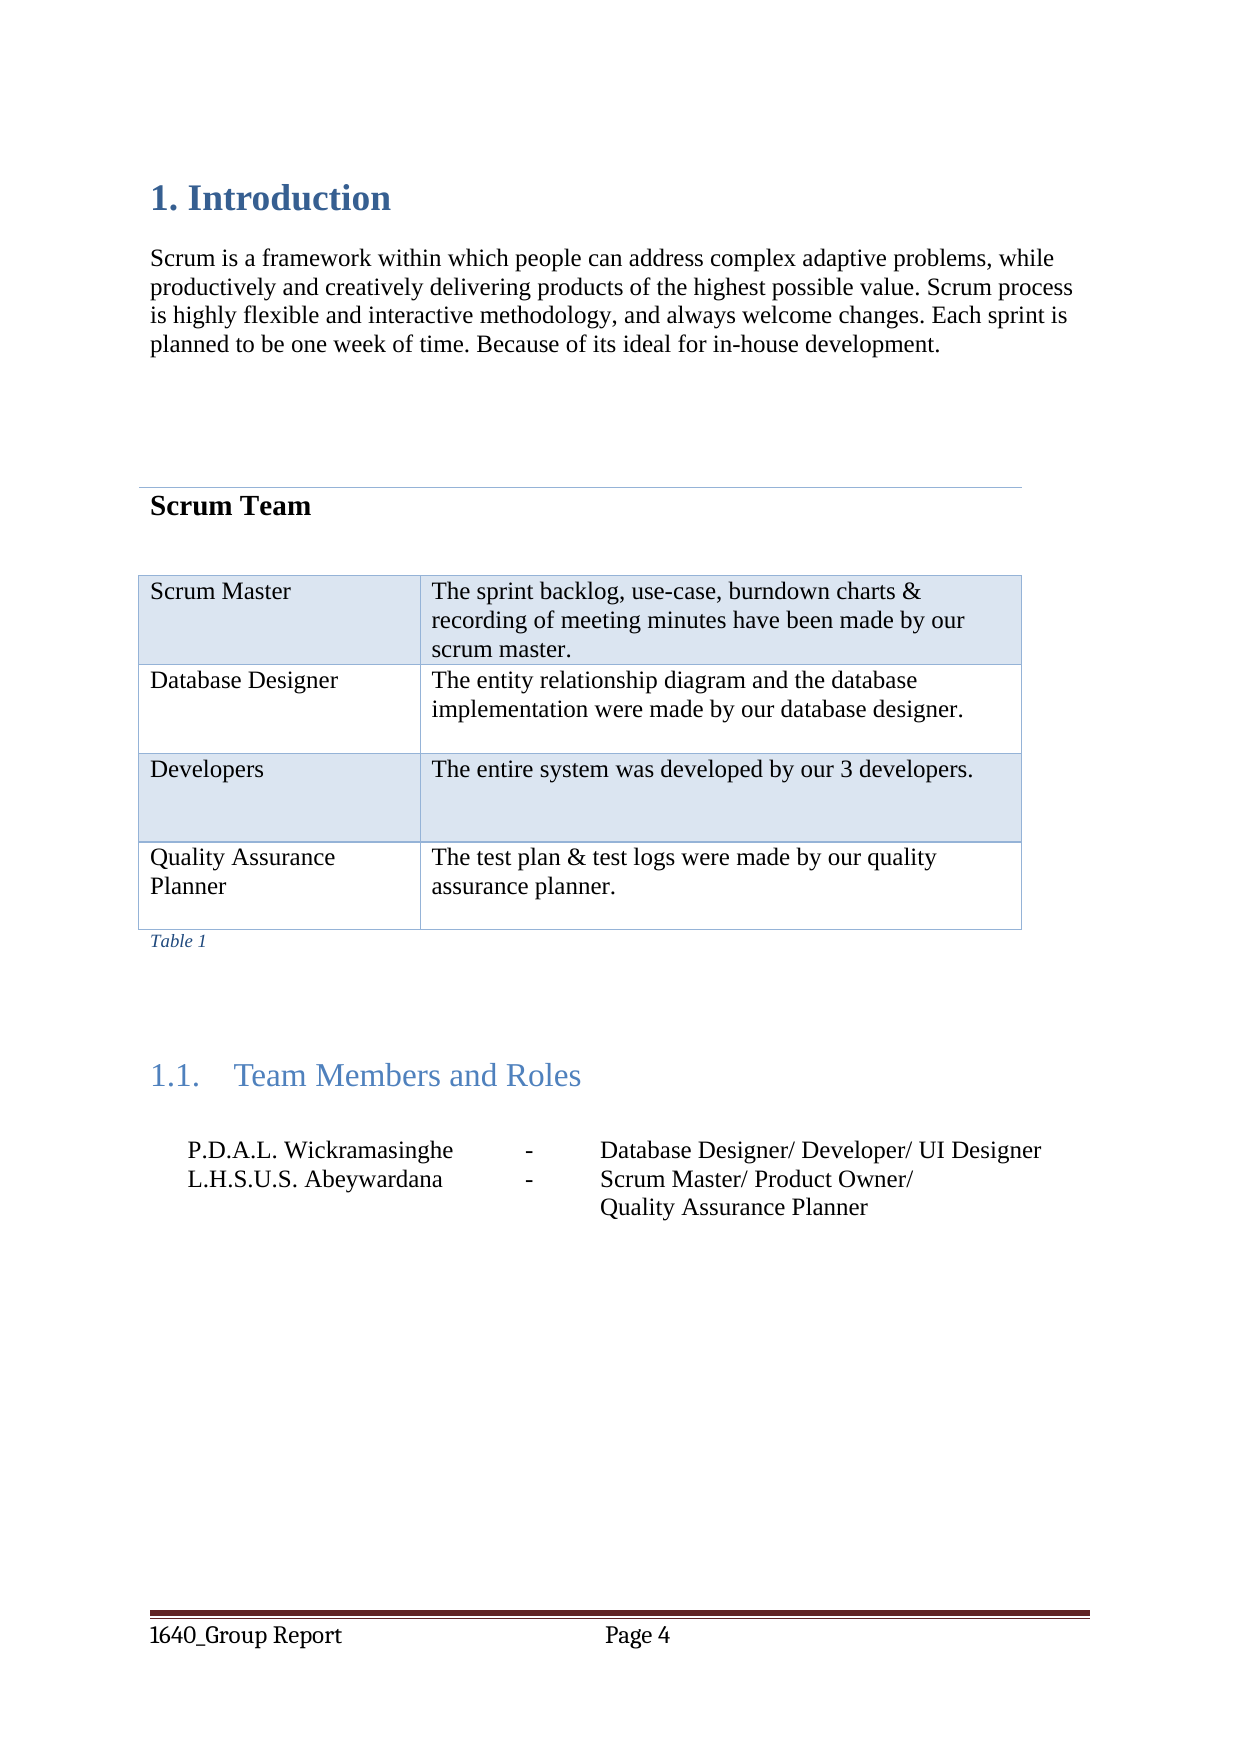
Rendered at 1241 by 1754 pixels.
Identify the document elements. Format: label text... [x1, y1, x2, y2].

text Scrum is a framework within which people can address complex adaptive problems, while productively and creatively delivering products of the highest possible value. Scrum process is highly flexible and interactive methodology, and always welcome changes. Each sprint is planned to be one week of time. Because of its ideal for in-house development. [150, 243, 1090, 358]
table_cell Scrum Master [139, 576, 420, 664]
table_header Scrum Team [139, 488, 1022, 575]
table_cell The sprint backlog, use-case, burndown charts & recording of meeting minutes have been made by our scrum master. [421, 576, 1021, 664]
text Quality Assurance Planner [525, 1192, 1090, 1221]
subtitle Introduction [150, 175, 1090, 218]
text L.H.S.U.S. Abeywardana - Scrum Master/ Product Owner/ [187, 1164, 1090, 1192]
table_cell The entity relationship diagram and the database implementation were made by our database designer. [421, 665, 1021, 753]
text Table 1 [150, 930, 1090, 952]
table_cell Quality Assurance Planner [139, 843, 420, 929]
table_cell Developers [139, 754, 420, 841]
text P.D.A.L. Wickramasinghe - Database Designer/ Developer/ UI Designer [187, 1135, 1090, 1164]
table_cell Database Designer [139, 665, 420, 753]
table_cell The test plan & test logs were made by our quality assurance planner. [421, 843, 1021, 929]
table_cell The entire system was developed by our 3 developers. [421, 754, 1021, 841]
subtitle Team Members and Roles [150, 1055, 1090, 1094]
